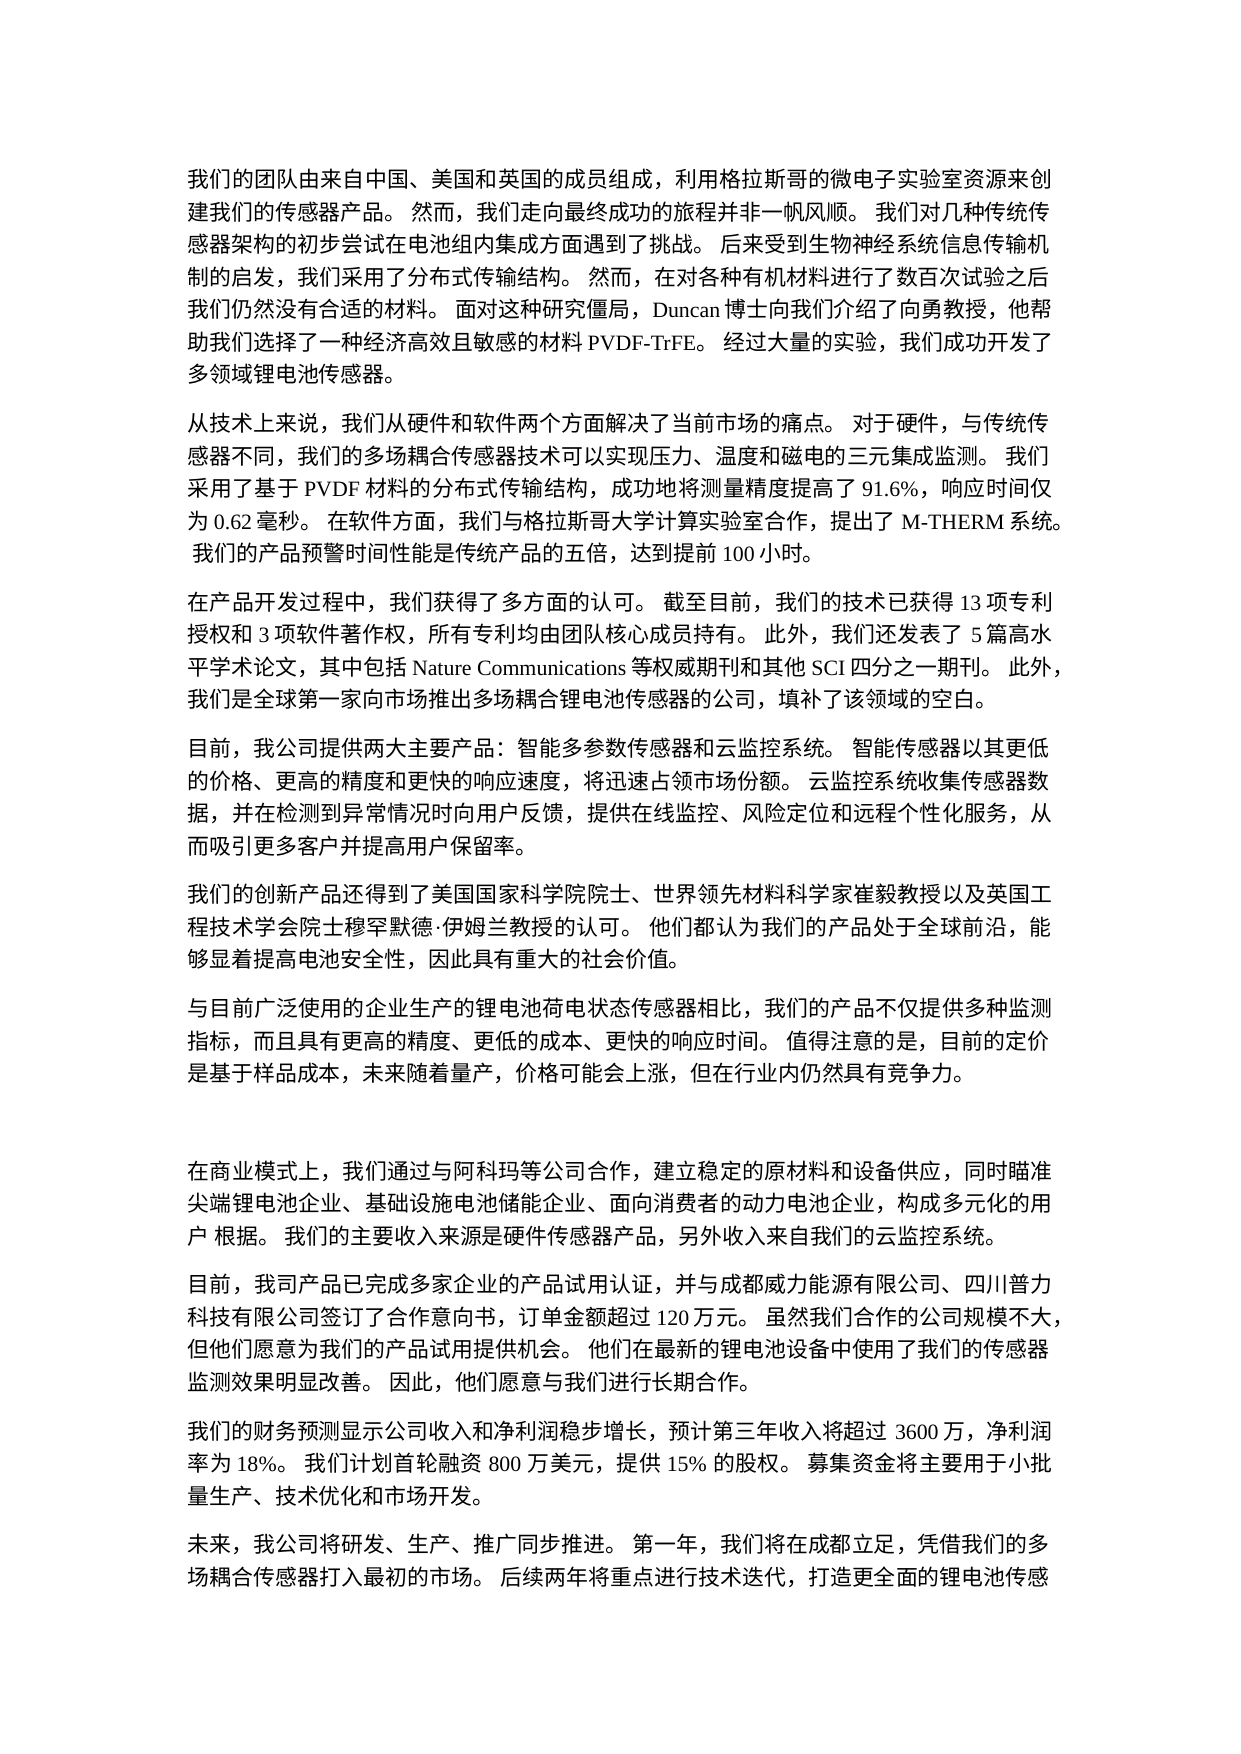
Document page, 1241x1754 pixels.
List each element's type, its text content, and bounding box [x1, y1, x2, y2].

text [187, 1527, 1053, 1592]
text 与目前广泛使用的企业生产的锂电池荷电状态传感器相比，我们的产品不仅提供多种监测指标，而且具有更高的精度、更低的成本、更快的响应时间。 值得注意的是，目前的定价是基于样品成本，未来随着量产，价格可能会上涨，但在行业内仍然具有竞争力。 [187, 991, 1053, 1088]
text 在产品开发过程中，我们获得了多方面的认可。 截至目前，我们的技术已获得13项专利授权和3项软件著作权，所有专利均由团队核心成员持有。 此外，我们还发表了5篇高水平学术论文，其中包括Nature Communications等权威期刊和其他SCI四分之一期刊。 此外，我们是全球第一家向市场推出多场耦合锂电池传感器的公司，填补了该领域的空白。 [187, 584, 1053, 714]
text 在商业模式上，我们通过与阿科玛等公司合作，建立稳定的原材料和设备供应，同时瞄准尖端锂电池企业、基础设施电池储能企业、面向消费者的动力电池企业，构成多元化的用户 根据。 我们的主要收入来源是硬件传感器产品，另外收入来自我们的云监控系统。 [187, 1153, 1053, 1251]
text 目前，我公司提供两大主要产品：智能多参数传感器和云监控系统。 智能传感器以其更低的价格、更高的精度和更快的响应速度，将迅速占领市场份额。 云监控系统收集传感器数据，并在检测到异常情况时向用户反馈，提供在线监控、风险定位和远程个性化服务，从而吸引更多客户并提高用户保留率。 [187, 731, 1053, 861]
text 目前，我司产品已完成多家企业的产品试用认证，并与成都威力能源有限公司、四川普力科技有限公司签订了合作意向书，订单金额超过120万元。 虽然我们合作的公司规模不大，但他们愿意为我们的产品试用提供机会。 他们在最新的锂电池设备中使用了我们的传感器，监测效果明显改善。 因此，他们愿意与我们进行长期合作。 [187, 1267, 1053, 1397]
text 我们的创新产品还得到了美国国家科学院院士、世界领先材料科学家崔毅教授以及英国工程技术学会院士穆罕默德·伊姆兰教授的认可。 他们都认为我们的产品处于全球前沿，能够显着提高电池安全性，因此具有重大的社会价值。 [187, 877, 1053, 974]
text 从技术上来说，我们从硬件和软件两个方面解决了当前市场的痛点。 对于硬件，与传统传感器不同，我们的多场耦合传感器技术可以实现压力、温度和磁电的三元集成监测。 我们采用了基于PVDF材料的分布式传输结构，成功地将测量精度提高了91.6%，响应时间仅为0.62毫秒。 在软件方面，我们与格拉斯哥大学计算实验室合作，提出了M-THERM系统。 我们的产品预警时间性能是传统产品的五倍，达到提前100小时。 [187, 406, 1053, 568]
text 我们的团队由来自中国、美国和英国的成员组成，利用格拉斯哥的微电子实验室资源来创建我们的传感器产品。 然而，我们走向最终成功的旅程并非一帆风顺。 我们对几种传统传感器架构的初步尝试在电池组内集成方面遇到了挑战。 后来受到生物神经系统信息传输机制的启发，我们采用了分布式传输结构。 然而，在对各种有机材料进行了数百次试验之后，我们仍然没有合适的材料。 面对这种研究僵局，Duncan博士向我们介绍了向勇教授，他帮助我们选择了一种经济高效且敏感的材料PVDF-TrFE。 经过大量的实验，我们成功开发了多领域锂电池传感器。 [187, 162, 1053, 389]
text 我们的财务预测显示公司收入和净利润稳步增长，预计第三年收入将超过3600万，净利润率为18%。 我们计划首轮融资 800 万美元，提供 15% 的股权。 募集资金将主要用于小批量生产、技术优化和市场开发。 [187, 1413, 1053, 1511]
